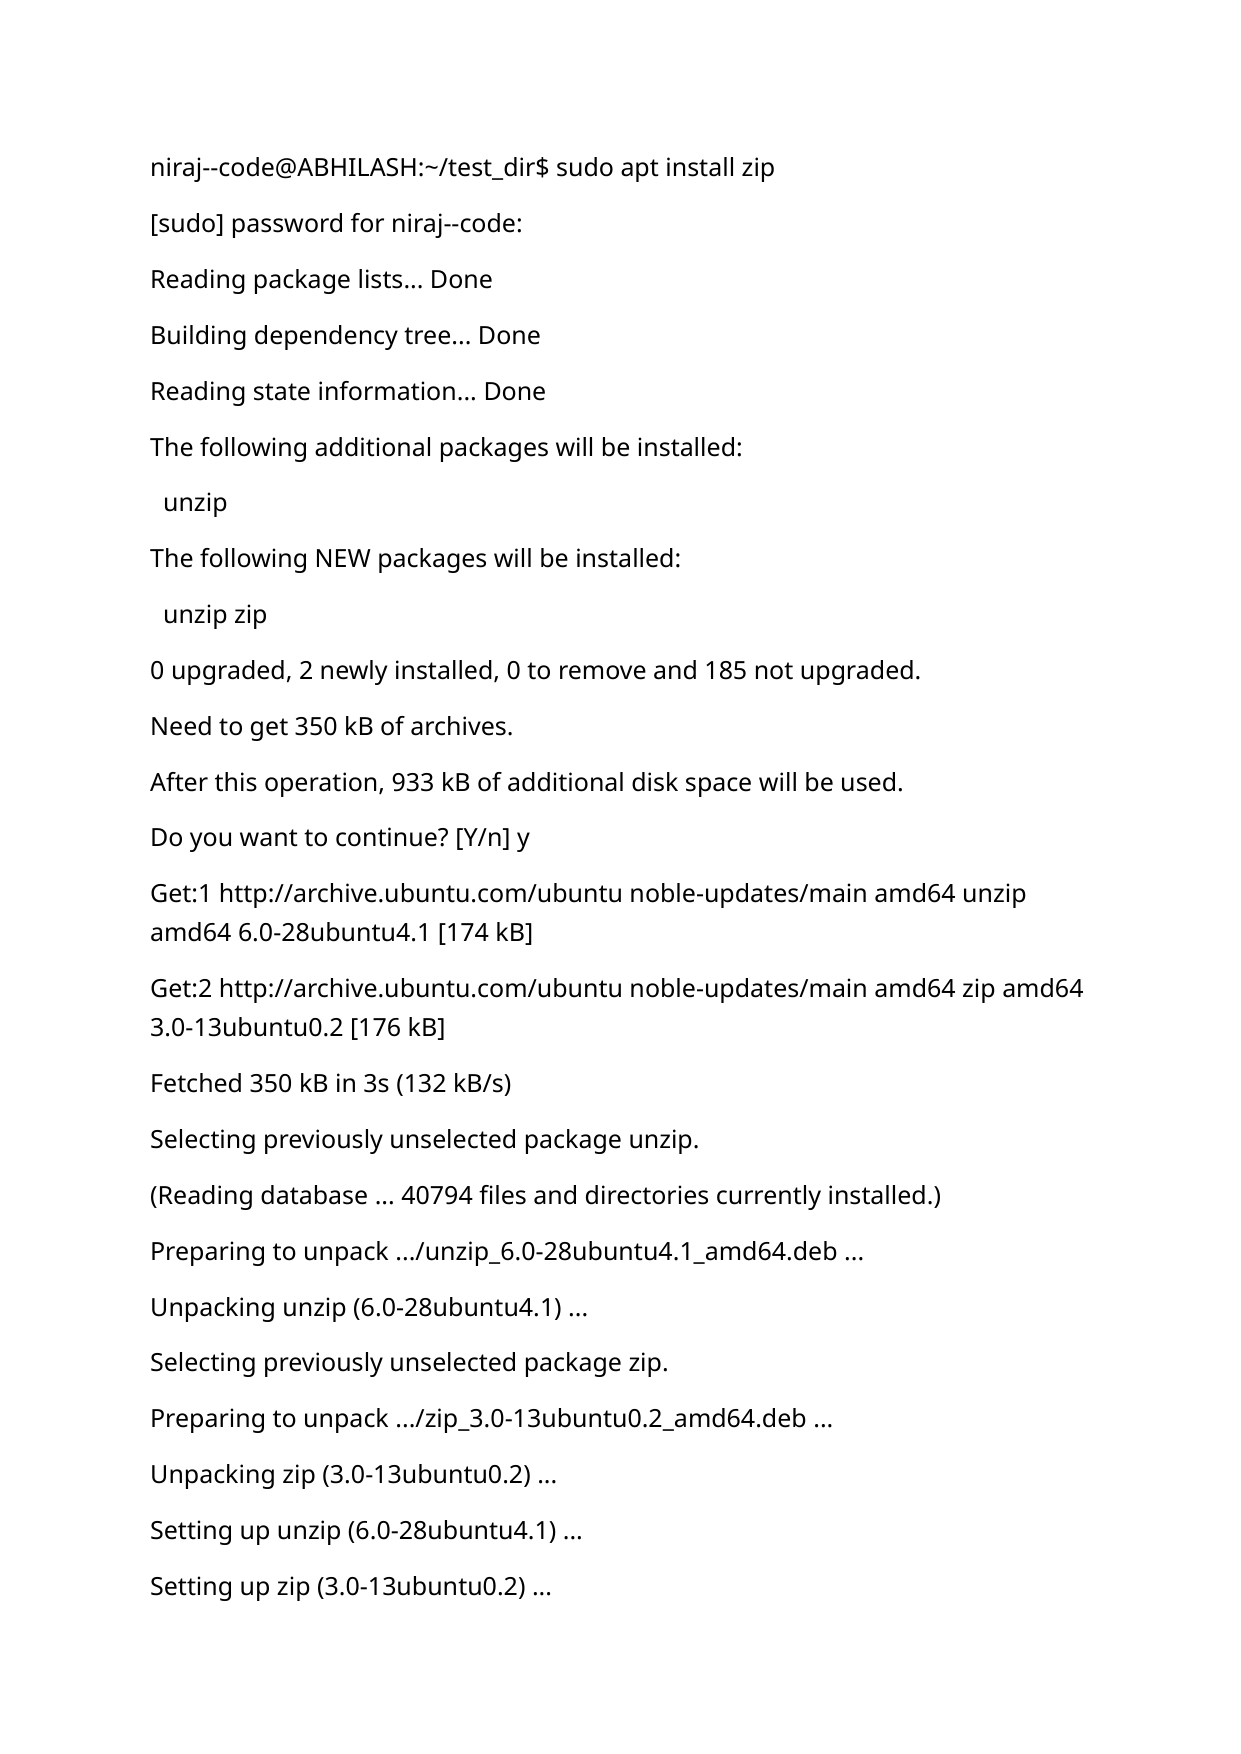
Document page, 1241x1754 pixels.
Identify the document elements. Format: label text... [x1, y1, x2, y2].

text 0 upgraded, 2 newly installed, 0 to remove and 185 not upgraded. [150, 652, 1090, 687]
text unzip zip [150, 597, 1090, 631]
text The following additional packages will be installed: [150, 429, 1090, 463]
text unzip [150, 485, 1090, 519]
text Building dependency tree... Done [150, 317, 1090, 352]
text Reading state information... Done [150, 373, 1090, 407]
text Do you want to continue? [Y/n] y [150, 820, 1090, 854]
text [sudo] password for niraj--code: [150, 206, 1090, 240]
text Get:1 http://archive.ubuntu.com/ubuntu noble-updates/main amd64 unzip amd64 6.0-28ubuntu4.1 [174 kB] [150, 876, 1090, 949]
text The following NEW packages will be installed: [150, 541, 1090, 575]
text After this operation, 933 kB of additional disk space will be used. [150, 764, 1090, 798]
text (Reading database ... 40794 files and directories currently installed.) [150, 1177, 1090, 1212]
text Setting up zip (3.0-13ubuntu0.2) ... [150, 1568, 1090, 1602]
text Preparing to unpack .../zip_3.0-13ubuntu0.2_amd64.deb ... [150, 1401, 1090, 1435]
text Get:2 http://archive.ubuntu.com/ubuntu noble-updates/main amd64 zip amd64 3.0-13ubuntu0.2 [176 kB] [150, 971, 1090, 1044]
text Unpacking unzip (6.0-28ubuntu4.1) ... [150, 1289, 1090, 1323]
text niraj--code@ABHILASH:~/test_dir$ sudo apt install zip [150, 150, 1090, 184]
text Reading package lists... Done [150, 262, 1090, 296]
text Need to get 350 kB of archives. [150, 708, 1090, 742]
text Selecting previously unselected package unzip. [150, 1122, 1090, 1156]
text Preparing to unpack .../unzip_6.0-28ubuntu4.1_amd64.deb ... [150, 1233, 1090, 1267]
text Selecting previously unselected package zip. [150, 1345, 1090, 1379]
text Unpacking zip (3.0-13ubuntu0.2) ... [150, 1457, 1090, 1491]
text Setting up unzip (6.0-28ubuntu4.1) ... [150, 1512, 1090, 1547]
text Fetched 350 kB in 3s (132 kB/s) [150, 1066, 1090, 1100]
